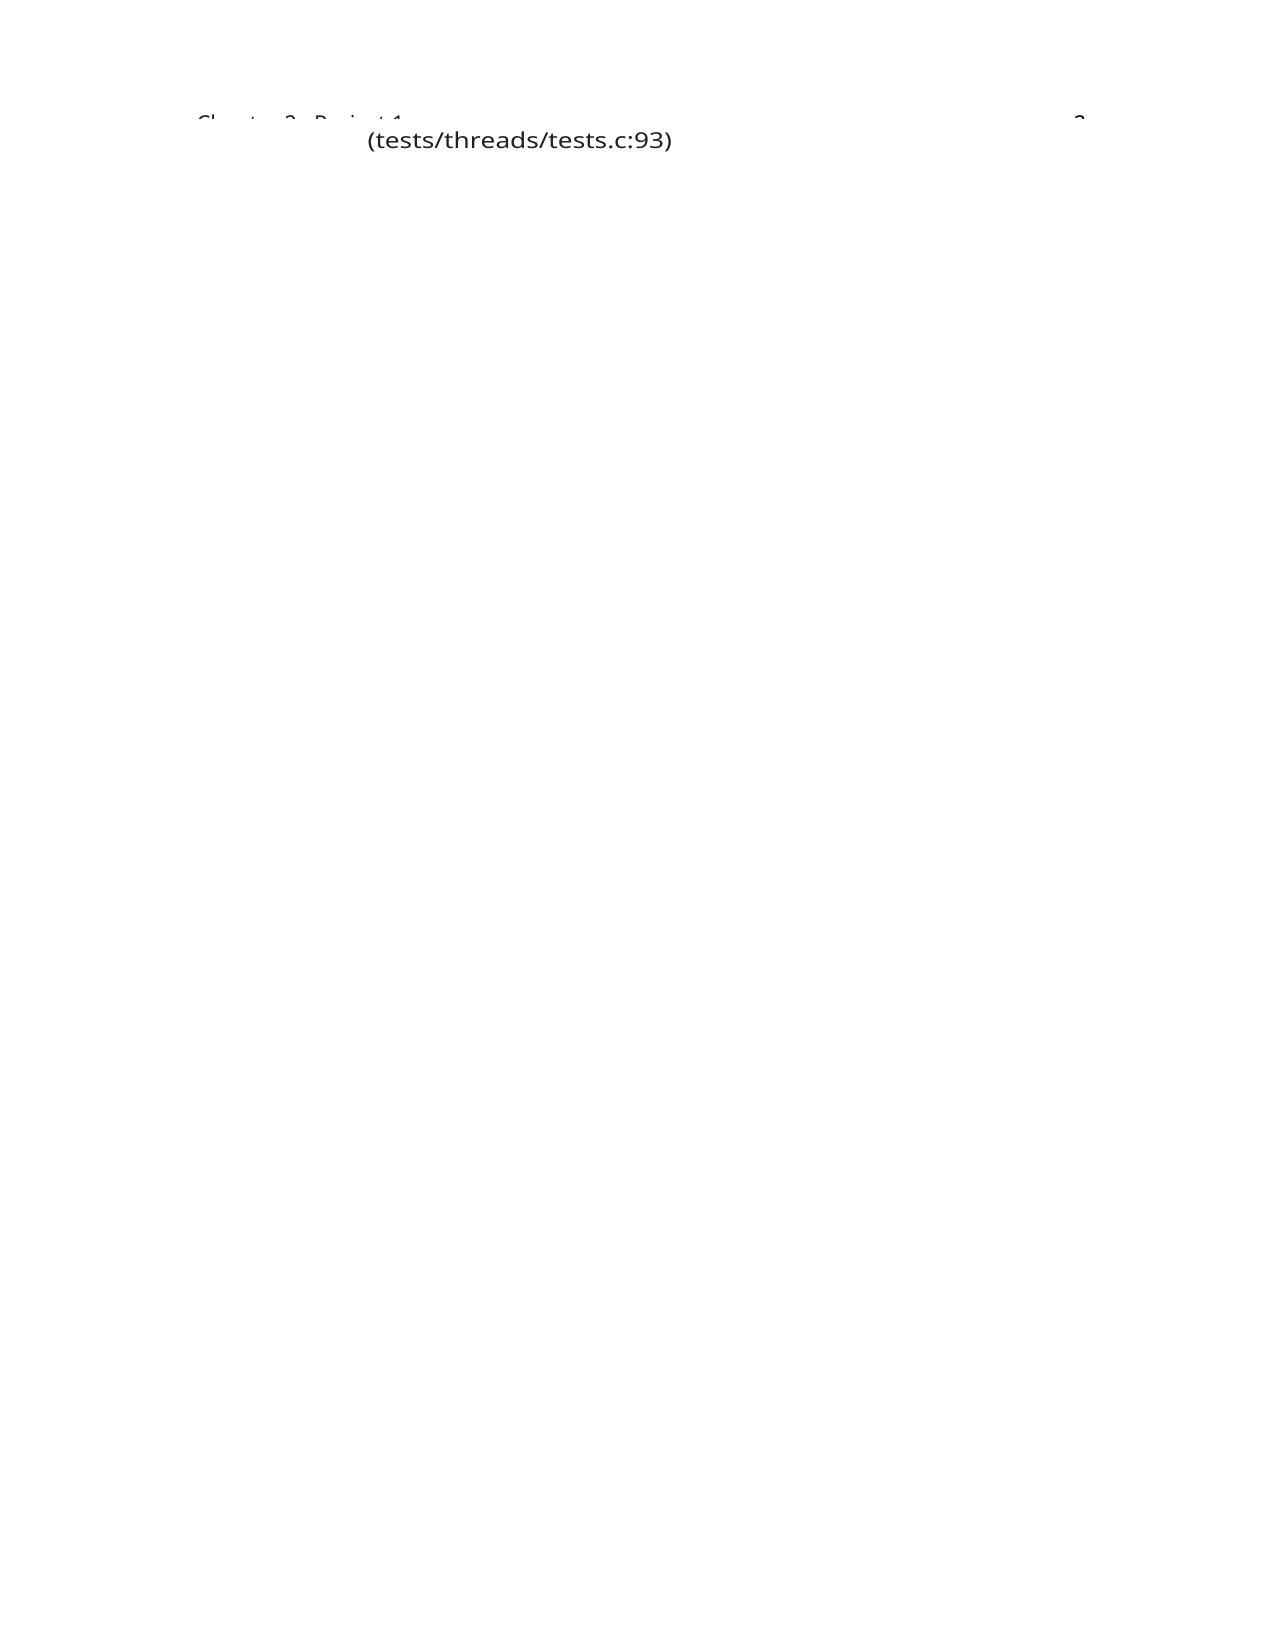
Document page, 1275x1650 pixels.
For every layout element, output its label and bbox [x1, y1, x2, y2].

text [307, 125, 1024, 155]
